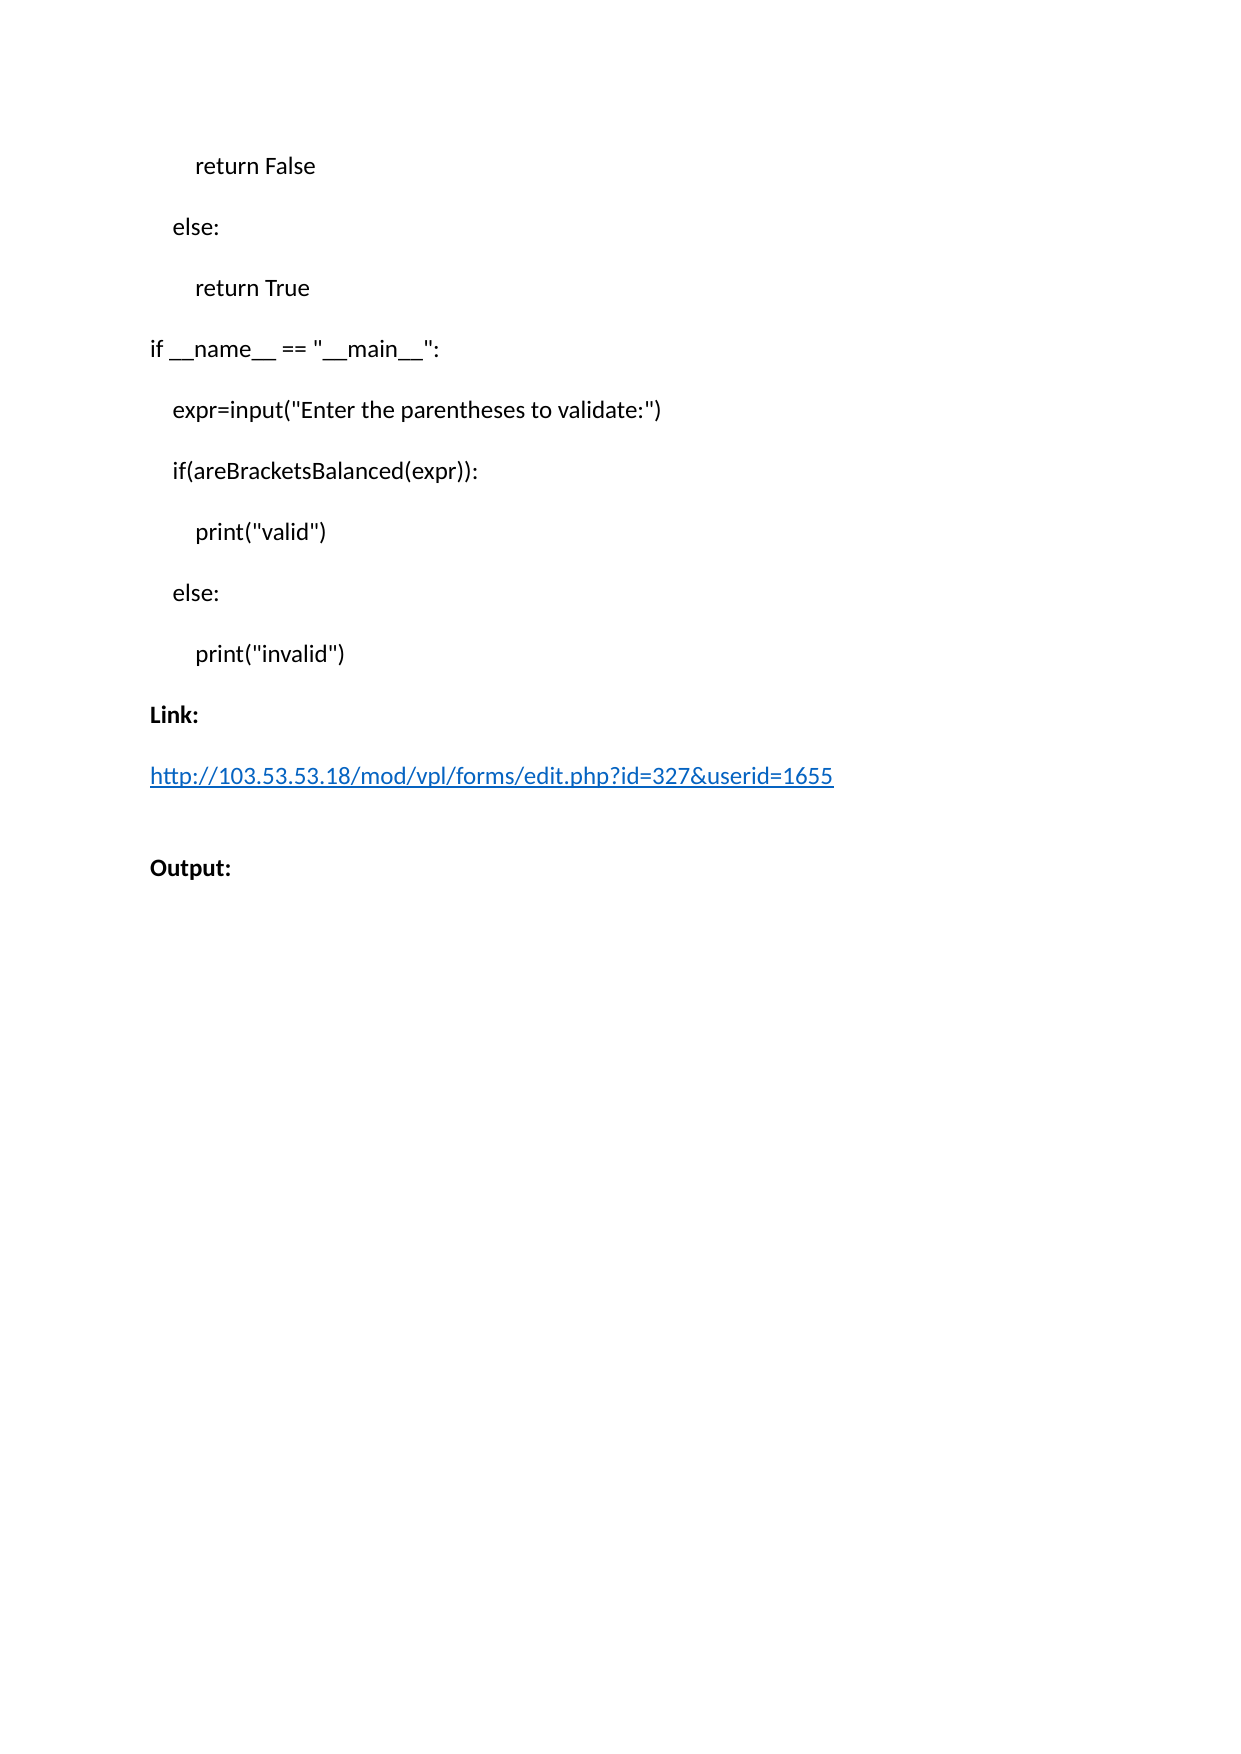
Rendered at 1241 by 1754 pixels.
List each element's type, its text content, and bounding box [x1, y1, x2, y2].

text Link: [150, 699, 1090, 730]
text expr=input("Enter the parentheses to validate:") [150, 394, 1090, 425]
text else: [150, 211, 1090, 242]
text http://103.53.53.18/mod/vpl/forms/edit.php?id=327&userid=1655 [150, 760, 1090, 791]
text return True [150, 272, 1090, 303]
text if(areBracketsBalanced(expr)): [150, 455, 1090, 486]
text Output: [150, 852, 1090, 882]
text return False [150, 150, 1090, 181]
text print("valid") [150, 516, 1090, 547]
text else: [150, 577, 1090, 608]
text print("invalid") [150, 638, 1090, 669]
text if __name__ == "__main__": [150, 333, 1090, 364]
